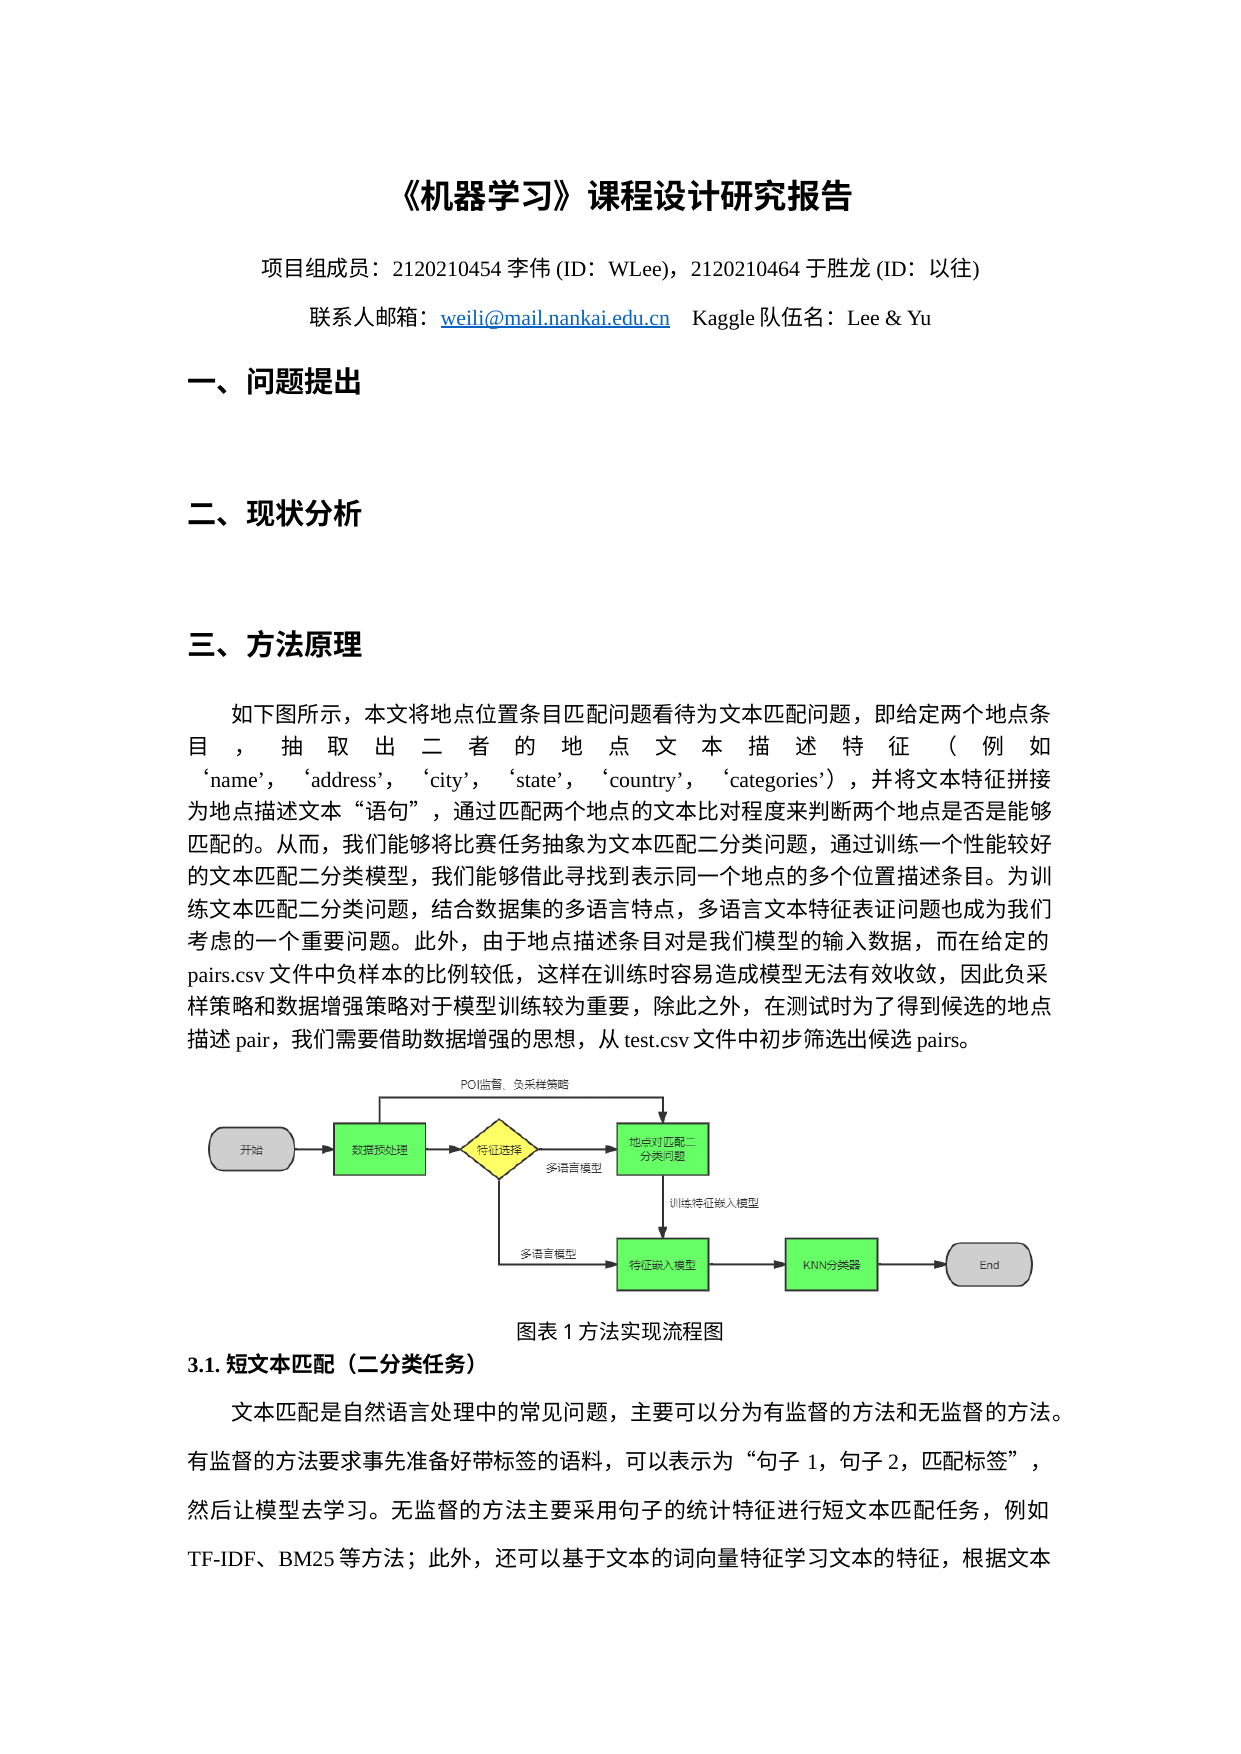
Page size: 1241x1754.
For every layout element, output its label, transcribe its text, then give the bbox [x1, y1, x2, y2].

text 项目组成员：2120210454 李伟 (ID：WLee)，2120210464 于胜龙 (ID：以往) [187, 251, 1053, 283]
picture [187, 1053, 1053, 1311]
subtitle 三、方法原理 [187, 610, 1053, 675]
subtitle 3.1. 短文本匹配（二分类任务） [187, 1346, 1053, 1379]
text 图表 1方法实现流程图 [187, 1314, 1053, 1346]
text 联系人邮箱：weili@mail.nankai.edu.cn Kaggle队伍名：Lee & Yu [187, 299, 1053, 332]
text 《机器学习》课程设计研究报告 [187, 162, 1053, 227]
subtitle 一、问题提出 [187, 348, 1053, 413]
text 如下图所示，本文将地点位置条目匹配问题看待为文本匹配问题，即给定两个地点条目，抽取出二者的地点文本描述特征（例如‘name’，‘address’，‘city’，‘state’，‘country’，‘categories’），并将文本特征拼接为地点描述文本“语句”，通过匹配两个地点的文本比对程度来判断两个地点是否是能够匹配的。从而，我们能够将比赛任务抽象为文本匹配二分类问题，通过训练一个性能较好的文本匹配二分类模型，我们能够借此寻找到表示同一个地点的多个位置描述条目。为训练文本匹配二分类问题，结合数据集的多语言特点，多语言文本特征表证问题也成为我们考虑的一个重要问题。此外，由于地点描述条目对是我们模型的输入数据，而在给定的pairs.csv文件中负样本的比例较低，这样在训练时容易造成模型无法有效收敛，因此负采样策略和数据增强策略对于模型训练较为重要，除此之外，在测试时为了得到候选的地点描述pair，我们需要借助数据增强的思想，从test.csv文件中初步筛选出候选pairs。 [187, 696, 1053, 1053]
subtitle 二、现状分析 [187, 479, 1053, 544]
